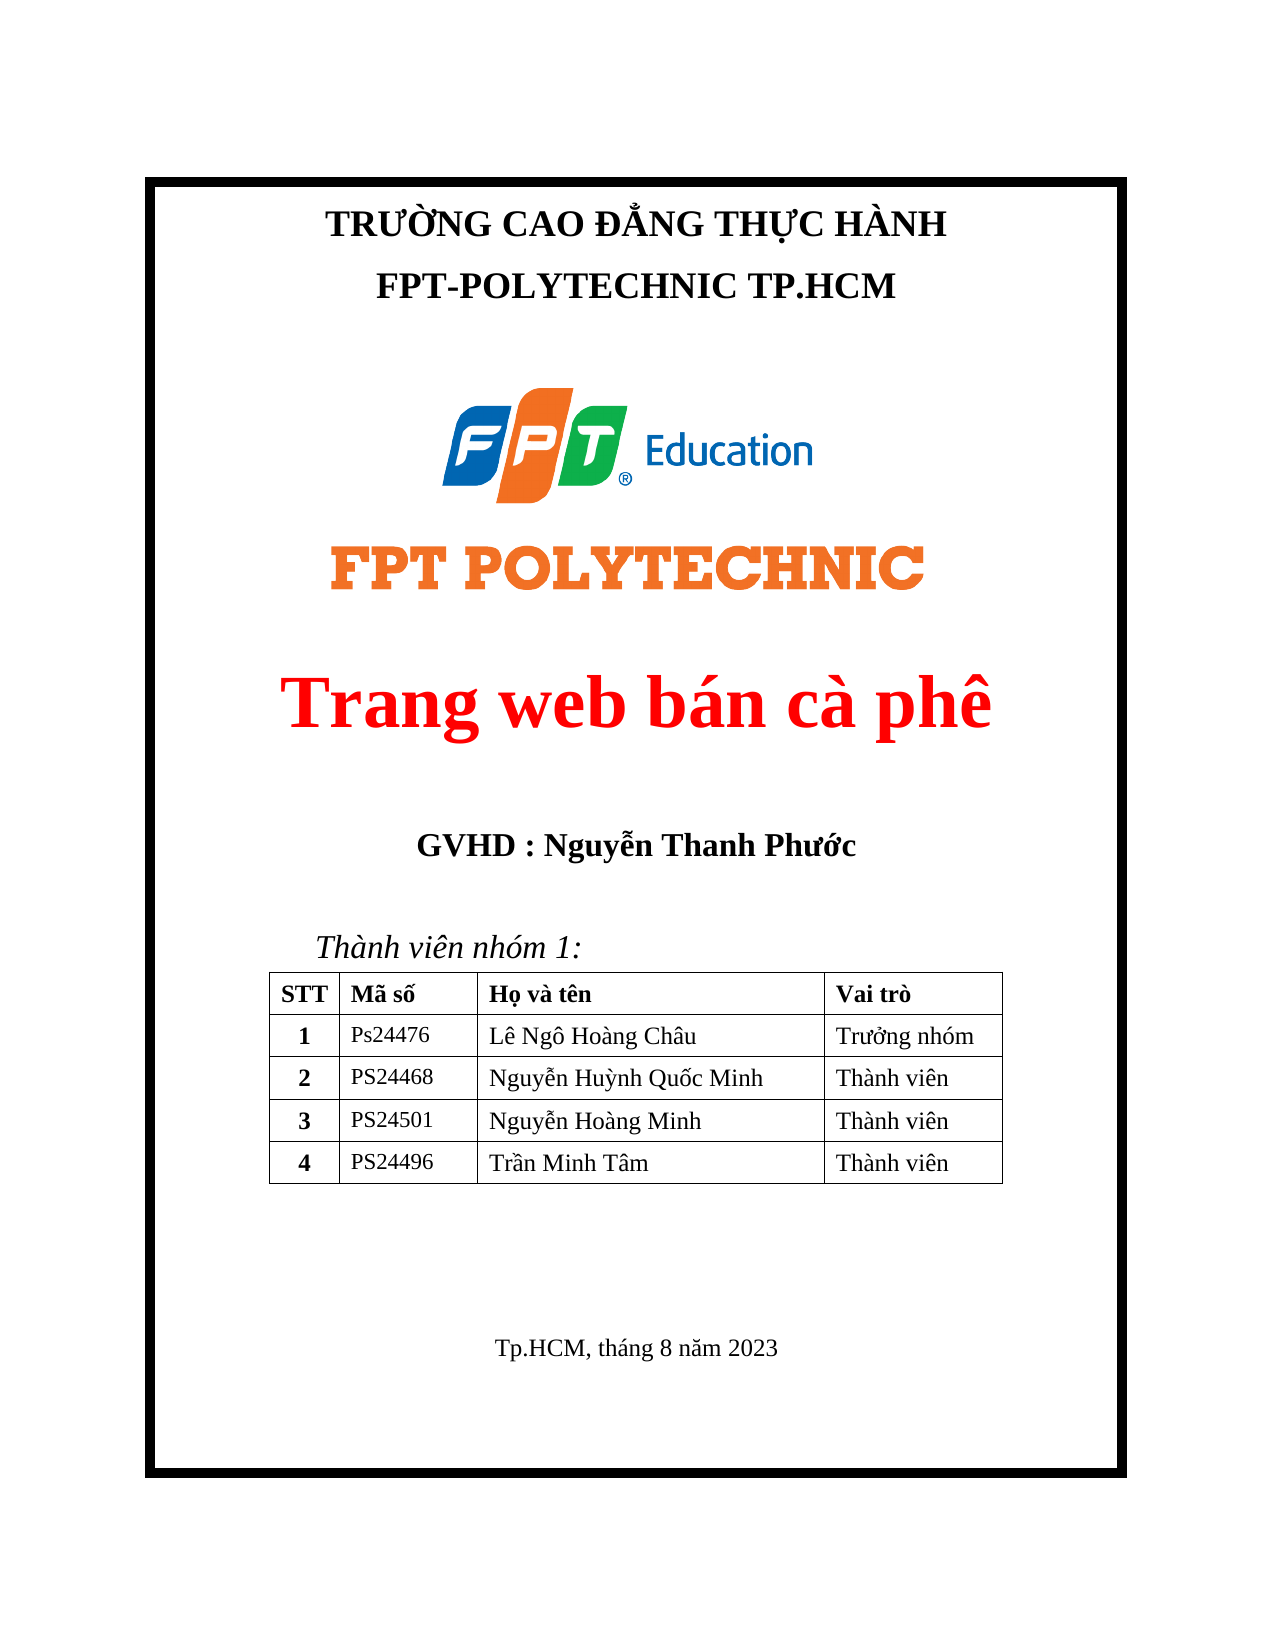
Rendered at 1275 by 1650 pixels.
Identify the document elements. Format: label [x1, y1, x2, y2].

picture [331, 388, 924, 590]
